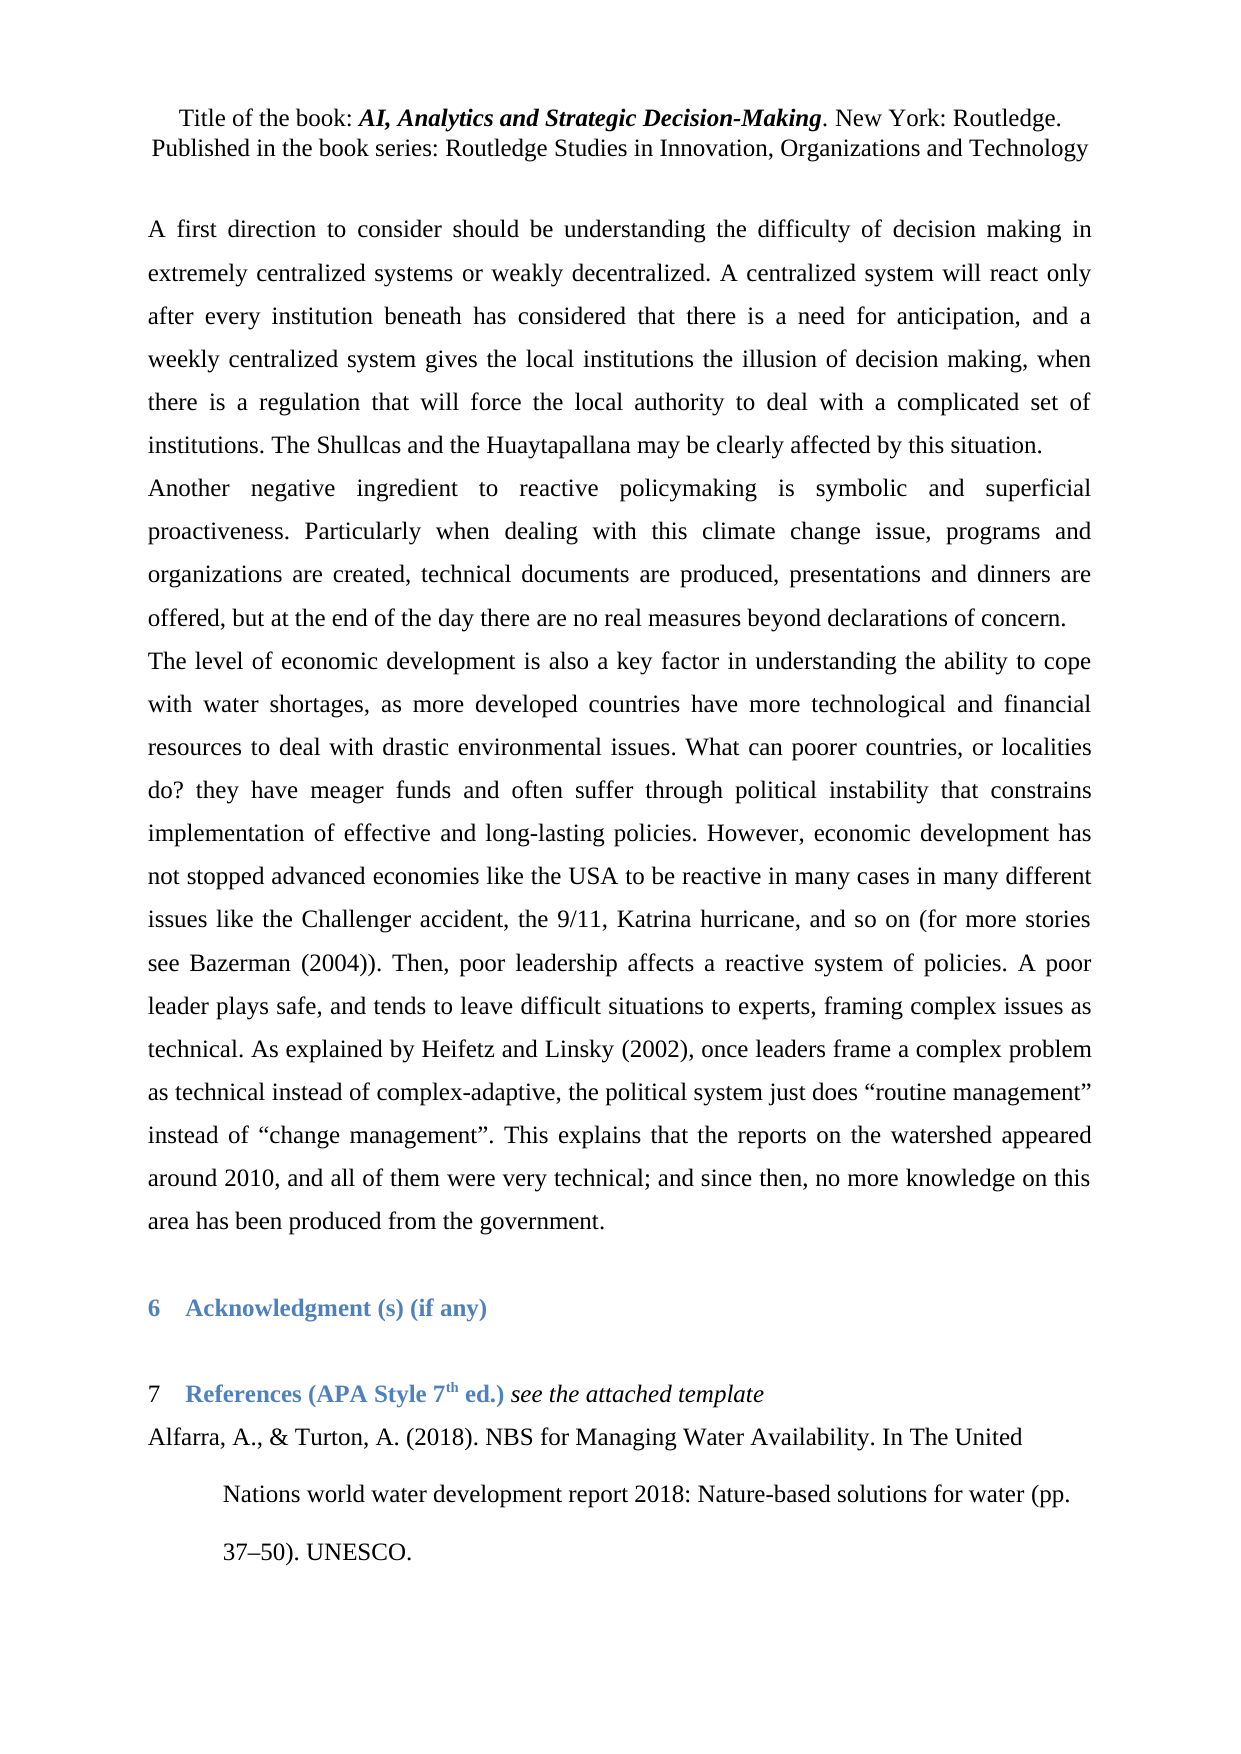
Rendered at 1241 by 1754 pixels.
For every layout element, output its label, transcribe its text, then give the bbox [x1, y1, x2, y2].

text Alfarra, A., & Turton, A. (2018). NBS for Managing Water Availability. In The United Nations world water development report 2018: Nature-based solutions for water (pp. 37–50). UNESCO. [148, 1422, 1092, 1566]
text A first direction to consider should be understanding the difficulty of decision making in extremely centralized systems or weakly decentralized. A centralized system will react only after every institution beneath has considered that there is a need for anticipation, and a weekly centralized system gives the local institutions the illusion of decision making, when there is a regulation that will force the local authority to deal with a complicated set of institutions. The Shullcas and the Huaytapallana may be clearly affected by this situation. [148, 214, 1092, 459]
text Another negative ingredient to reactive policymaking is symbolic and superficial proactiveness. Particularly when dealing with this climate change issue, programs and organizations are created, technical documents are produced, presentations and dinners are offered, but at the end of the day there are no real measures beyond declarations of concern. [148, 473, 1092, 631]
list Acknowledgment (s) (if any) [148, 1293, 1092, 1321]
text The level of economic development is also a key factor in understanding the ability to cope with water shortages, as more developed countries have more technological and financial resources to deal with drastic environmental issues. What can poorer countries, or localities do? they have meager funds and often suffer through political instability that constrains implementation of effective and long-lasting policies. However, economic development has not stopped advanced economies like the USA to be reactive in many cases in many different issues like the Challenger accident, the 9/11, Katrina hurricane, and so on (for more stories see Bazerman (2004)). Then, poor leadership affects a reactive system of policies. A poor leader plays safe, and tends to leave difficult situations to experts, framing complex issues as technical. As explained by Heifetz and Linsky (2002), once leaders frame a complex problem as technical instead of complex-adaptive, the political system just does “routine management” instead of “change management”. This explains that the reports on the watershed appeared around 2010, and all of them were very technical; and since then, no more knowledge on this area has been produced from the government. [148, 646, 1092, 1235]
list References (APA Style 7th ed.) see the attached template [148, 1379, 1092, 1408]
